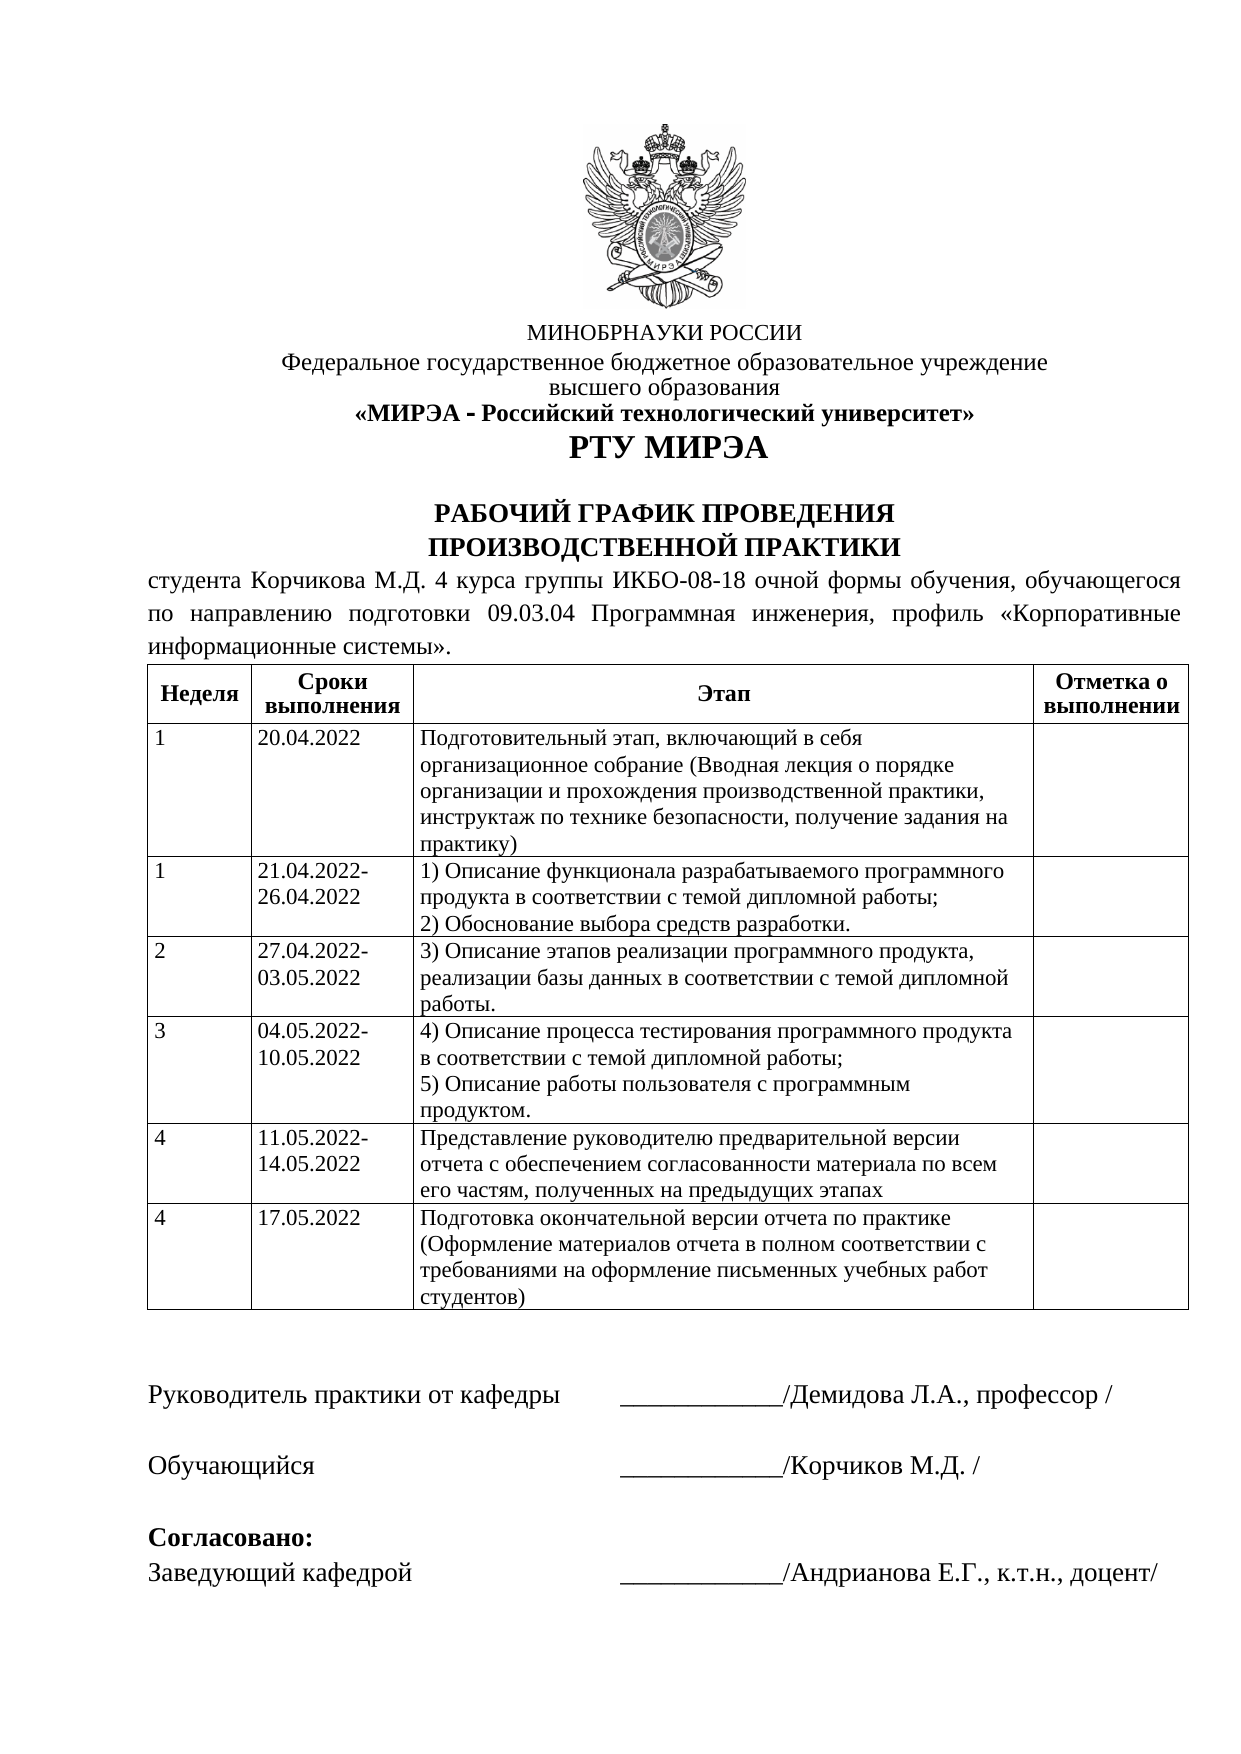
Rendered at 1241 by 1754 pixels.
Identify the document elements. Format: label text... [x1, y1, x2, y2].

text студента Корчикова М.Д. 4 курса группы ИКБО-08-18 очной формы обучения, обучающегося по направлению подготовки 09.03.04 Программная инженерия, профиль «Корпоративные информационные системы». [148, 565, 1181, 660]
table_cell [1034, 1017, 1188, 1123]
table_cell Федеральное государственное бюджетное образовательное учреждение высшего образования «МИРЭА Российский технологический университет» РТУ МИРЭА [148, 349, 1181, 497]
table_cell [1034, 857, 1188, 936]
table_cell [1034, 1204, 1188, 1309]
table_cell [1034, 724, 1188, 856]
text Обучающийся ____________/Корчиков М.Д. / [148, 1449, 1181, 1481]
table_cell 11.05.2022-14.05.2022 [252, 1124, 413, 1203]
table_cell 1) Описание функционала разрабатываемого программного продукта в соответствии с темой дипломной работы; 2) Обоснование выбора средств разработки. [414, 857, 1033, 936]
table_cell 4) Описание процесса тестирования программного продукта в соответствии с темой дипломной работы; 5) Описание работы пользователя с программным продуктом. [414, 1017, 1033, 1123]
text РАБОЧИЙ ГРАФИК ПРОВЕДЕНИЯ ПРОИЗВОДСТВЕННОЙ ПРАКТИКИ [148, 497, 1181, 562]
table_cell Подготовка окончательной версии отчета по практике (Оформление материалов отчета в полном соответствии с требованиями на оформление письменных учебных работ студентов) [414, 1204, 1033, 1309]
table_cell 1 [148, 857, 251, 936]
table_cell 3) Описание этапов реализации программного продукта, реализации базы данных в соответствии с темой дипломной работы. [414, 937, 1033, 1016]
table_cell 1 [148, 724, 251, 856]
text Заведующий кафедрой ____________/Андрианова Е.Г., к.т.н., доцент/ [148, 1557, 1181, 1588]
table_header Сроки выполнения [252, 665, 413, 723]
table_cell 2 [148, 937, 251, 1016]
table_cell 4 [148, 1124, 251, 1203]
table_cell 20.04.2022 [252, 724, 413, 856]
table_cell 17.05.2022 [252, 1204, 413, 1309]
table_header Этап [414, 665, 1033, 723]
table_cell Подготовительный этап, включающий в себя организационное собрание (Вводная лекция о порядке организации и прохождения производственной практики, инструктаж по технике безопасности, получение задания на практику) [414, 724, 1033, 856]
table_cell 4 [148, 1204, 251, 1309]
table_header Отметка о выполнении [1034, 665, 1188, 723]
table_header МИНОБРНАУКИ РОССИИ [148, 118, 1181, 349]
table_cell [1034, 1124, 1188, 1203]
table_cell [1034, 937, 1188, 1016]
table_cell 04.05.2022- 10.05.2022 [252, 1017, 413, 1123]
table_cell 21.04.2022-26.04.2022 [252, 857, 413, 936]
table_cell 27.04.2022-03.05.2022 [252, 937, 413, 1016]
text Руководитель практики от кафедры ____________/Демидова Л.А., профессор / [148, 1378, 1181, 1409]
table_header Неделя [148, 665, 251, 723]
text Согласовано: [148, 1521, 1181, 1552]
table_cell Представление руководителю предварительной версии отчета с обеспечением согласованности материала по всем его частям, полученных на предыдущих этапах [414, 1124, 1033, 1203]
picture [583, 124, 746, 309]
table_cell 3 [148, 1017, 251, 1123]
